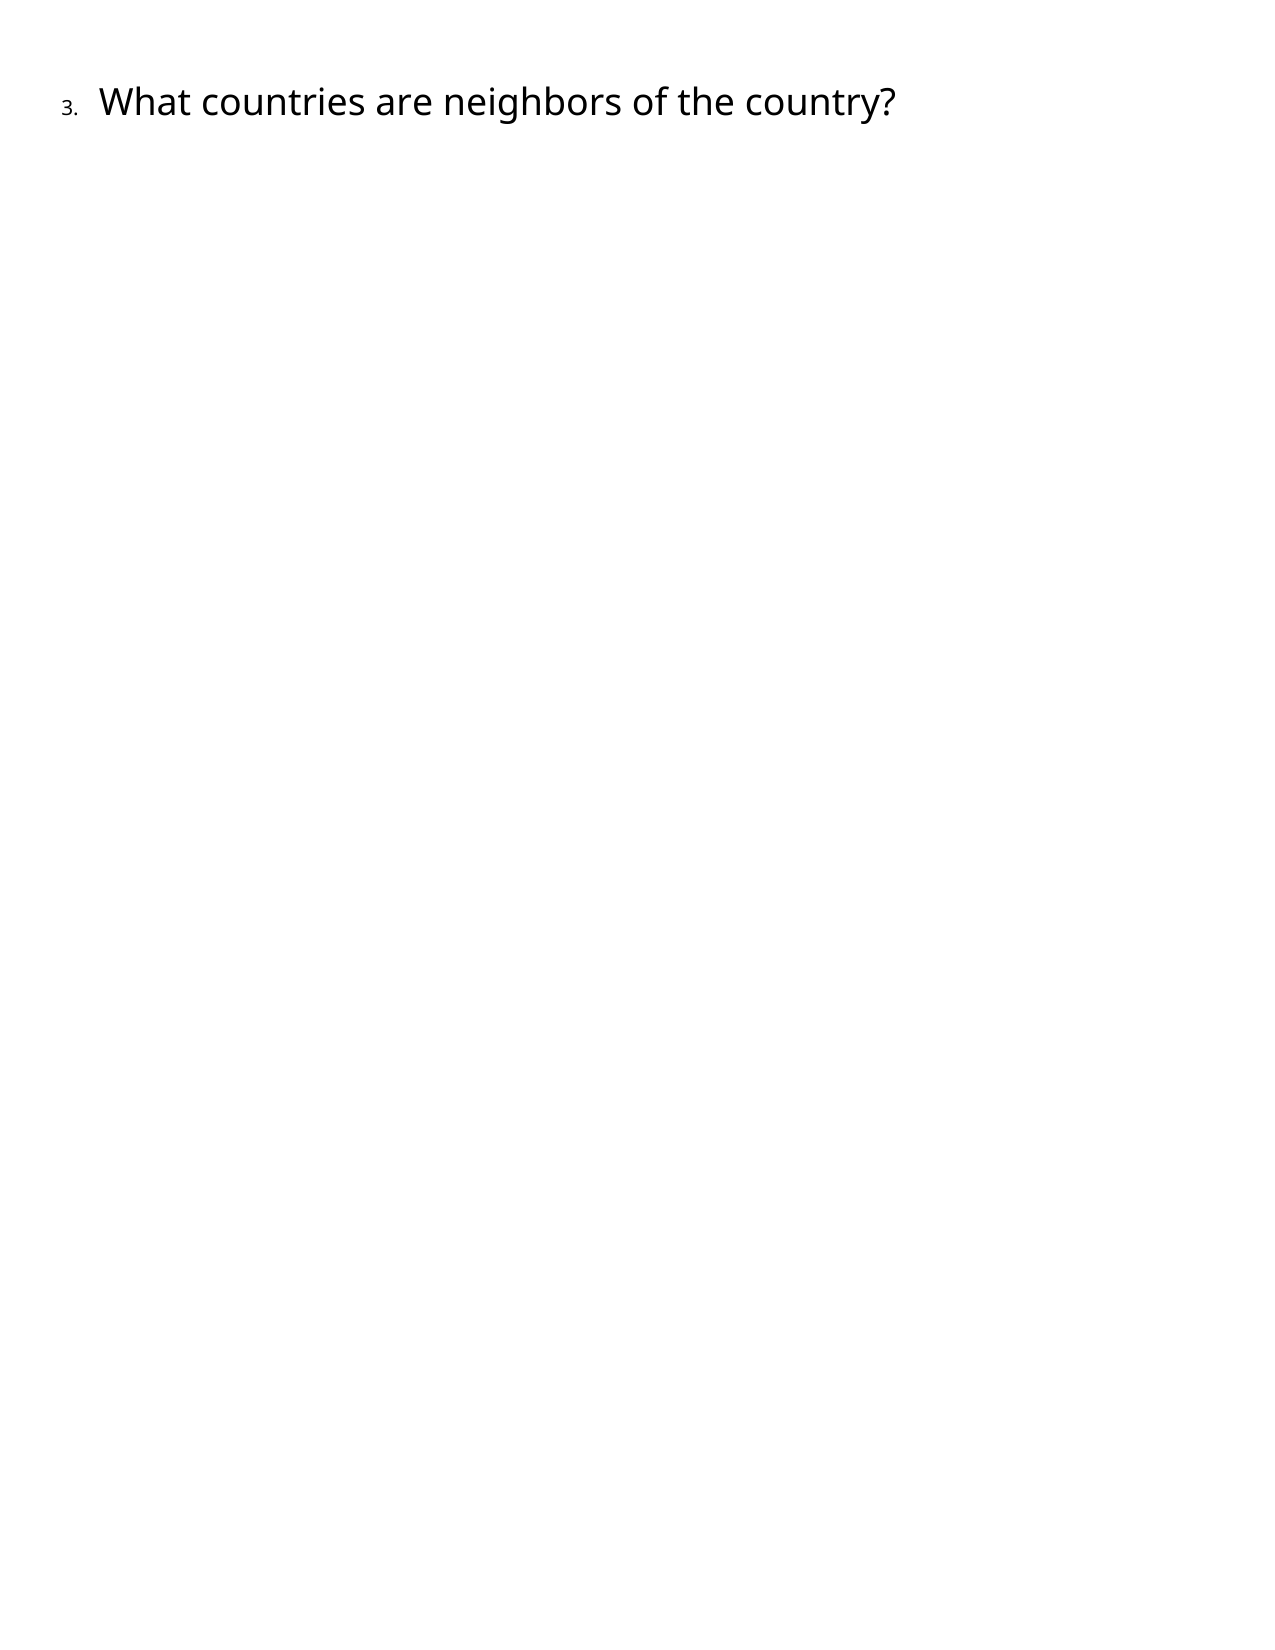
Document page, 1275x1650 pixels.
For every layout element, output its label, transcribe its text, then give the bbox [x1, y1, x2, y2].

list What countries are neighbors of the country? [61, 75, 1200, 126]
